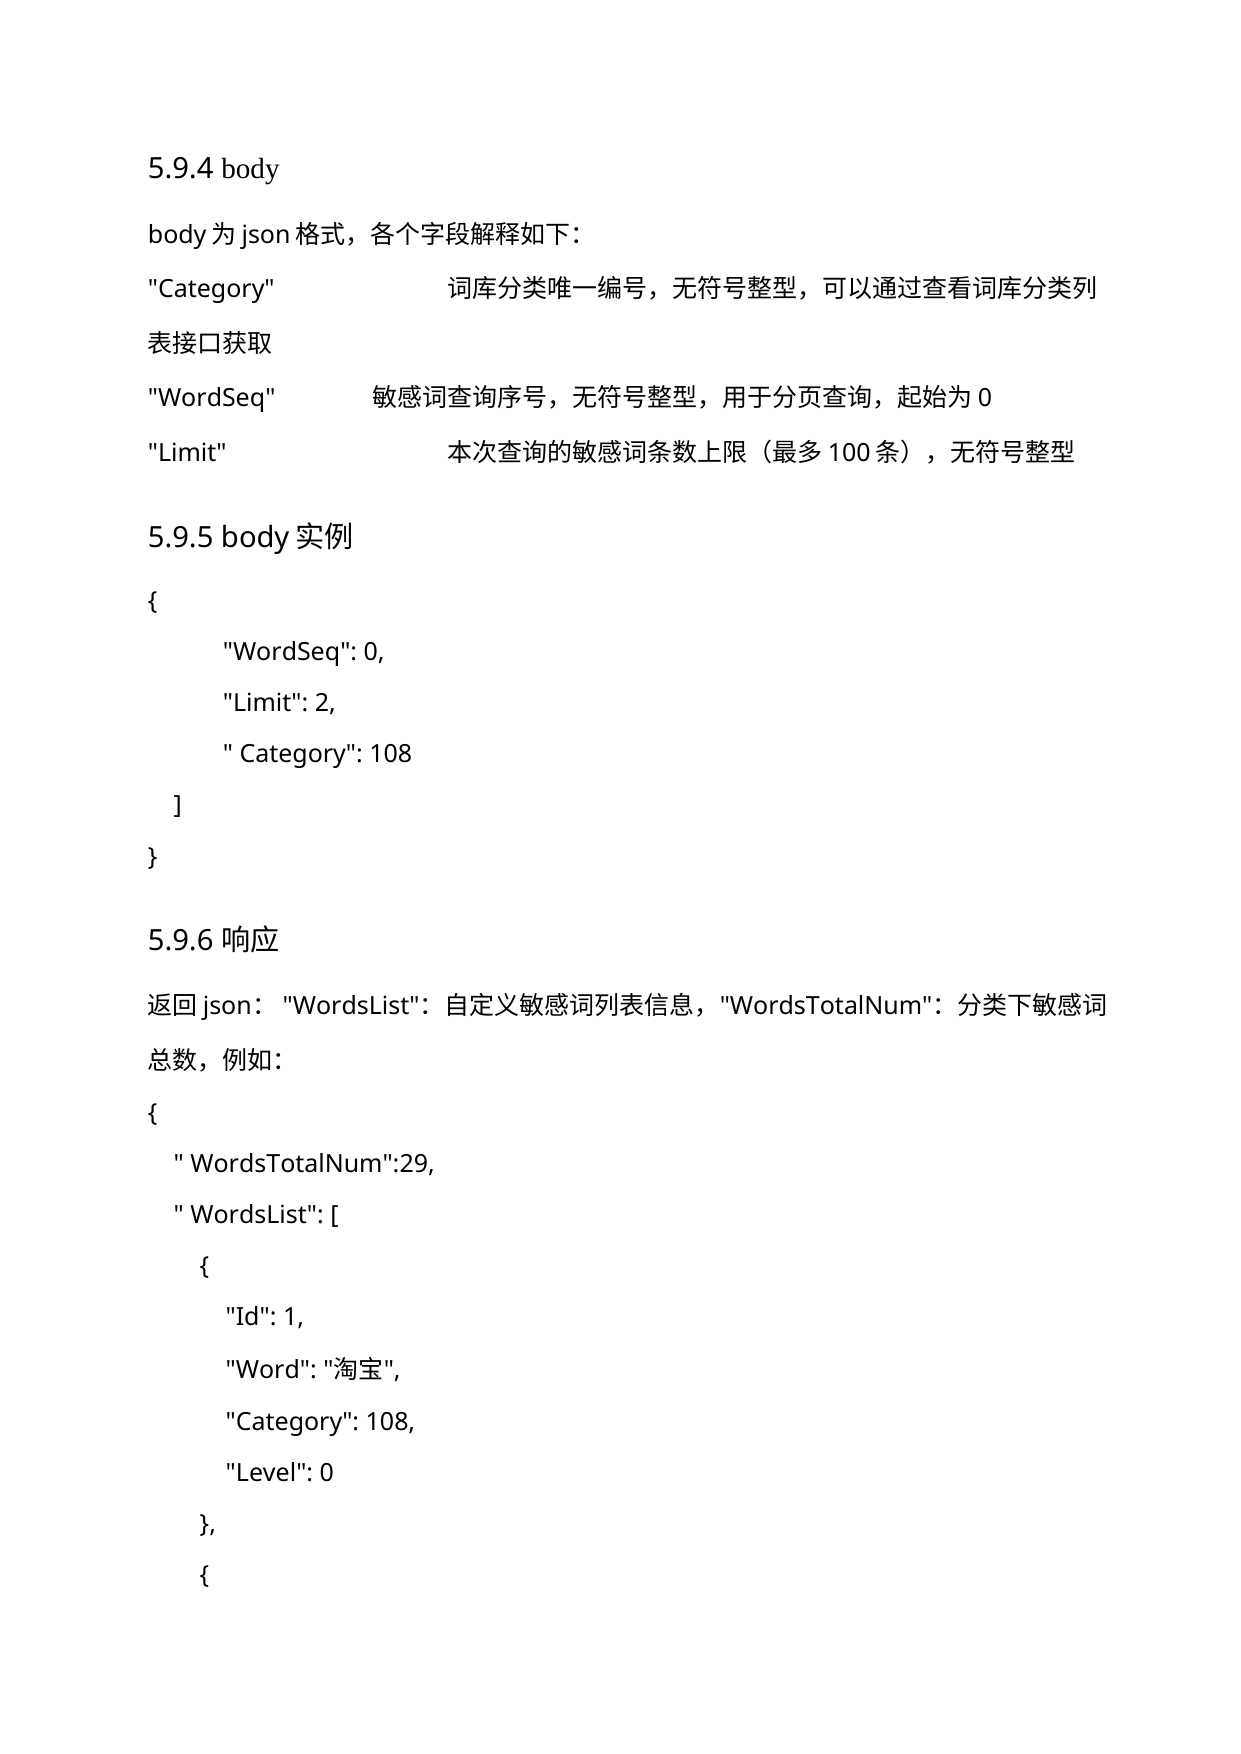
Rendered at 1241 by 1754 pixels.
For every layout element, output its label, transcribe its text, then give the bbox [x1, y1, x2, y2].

text "Category" 词库分类唯一编号，无符号整型，可以通过查看词库分类列表接口获取 [148, 269, 1108, 359]
text "Word": "淘宝", [148, 1350, 1108, 1386]
text "Limit": 2, [148, 685, 1108, 719]
text "Level": 0 [148, 1455, 1108, 1489]
text body为json格式，各个字段解释如下： [148, 214, 1108, 251]
text ] [148, 787, 1108, 821]
list 5.9.6 响应 [148, 916, 1108, 959]
text "WordSeq": 0, [148, 634, 1108, 668]
text } [148, 838, 1108, 872]
text { [148, 1094, 1108, 1128]
text }, [148, 1506, 1108, 1540]
list 5.9.4 body [148, 148, 1108, 187]
text { [148, 1248, 1108, 1282]
list 5.9.5 body实例 [148, 513, 1108, 556]
text " WordsList": [ [148, 1197, 1108, 1231]
text "Id": 1, [148, 1299, 1108, 1333]
text "Category": 108, [148, 1404, 1108, 1438]
text { [148, 583, 1108, 617]
text 返回json： "WordsList"：自定义敏感词列表信息，"WordsTotalNum"：分类下敏感词总数，例如： [148, 986, 1108, 1076]
text "Limit" 本次查询的敏感词条数上限（最多100条），无符号整型 [148, 432, 1108, 468]
text " Category": 108 [148, 736, 1108, 770]
text "WordSeq" 敏感词查询序号，无符号整型，用于分页查询，起始为0 [148, 378, 1108, 414]
text " WordsTotalNum":29, [148, 1146, 1108, 1179]
text { [148, 1557, 1108, 1591]
